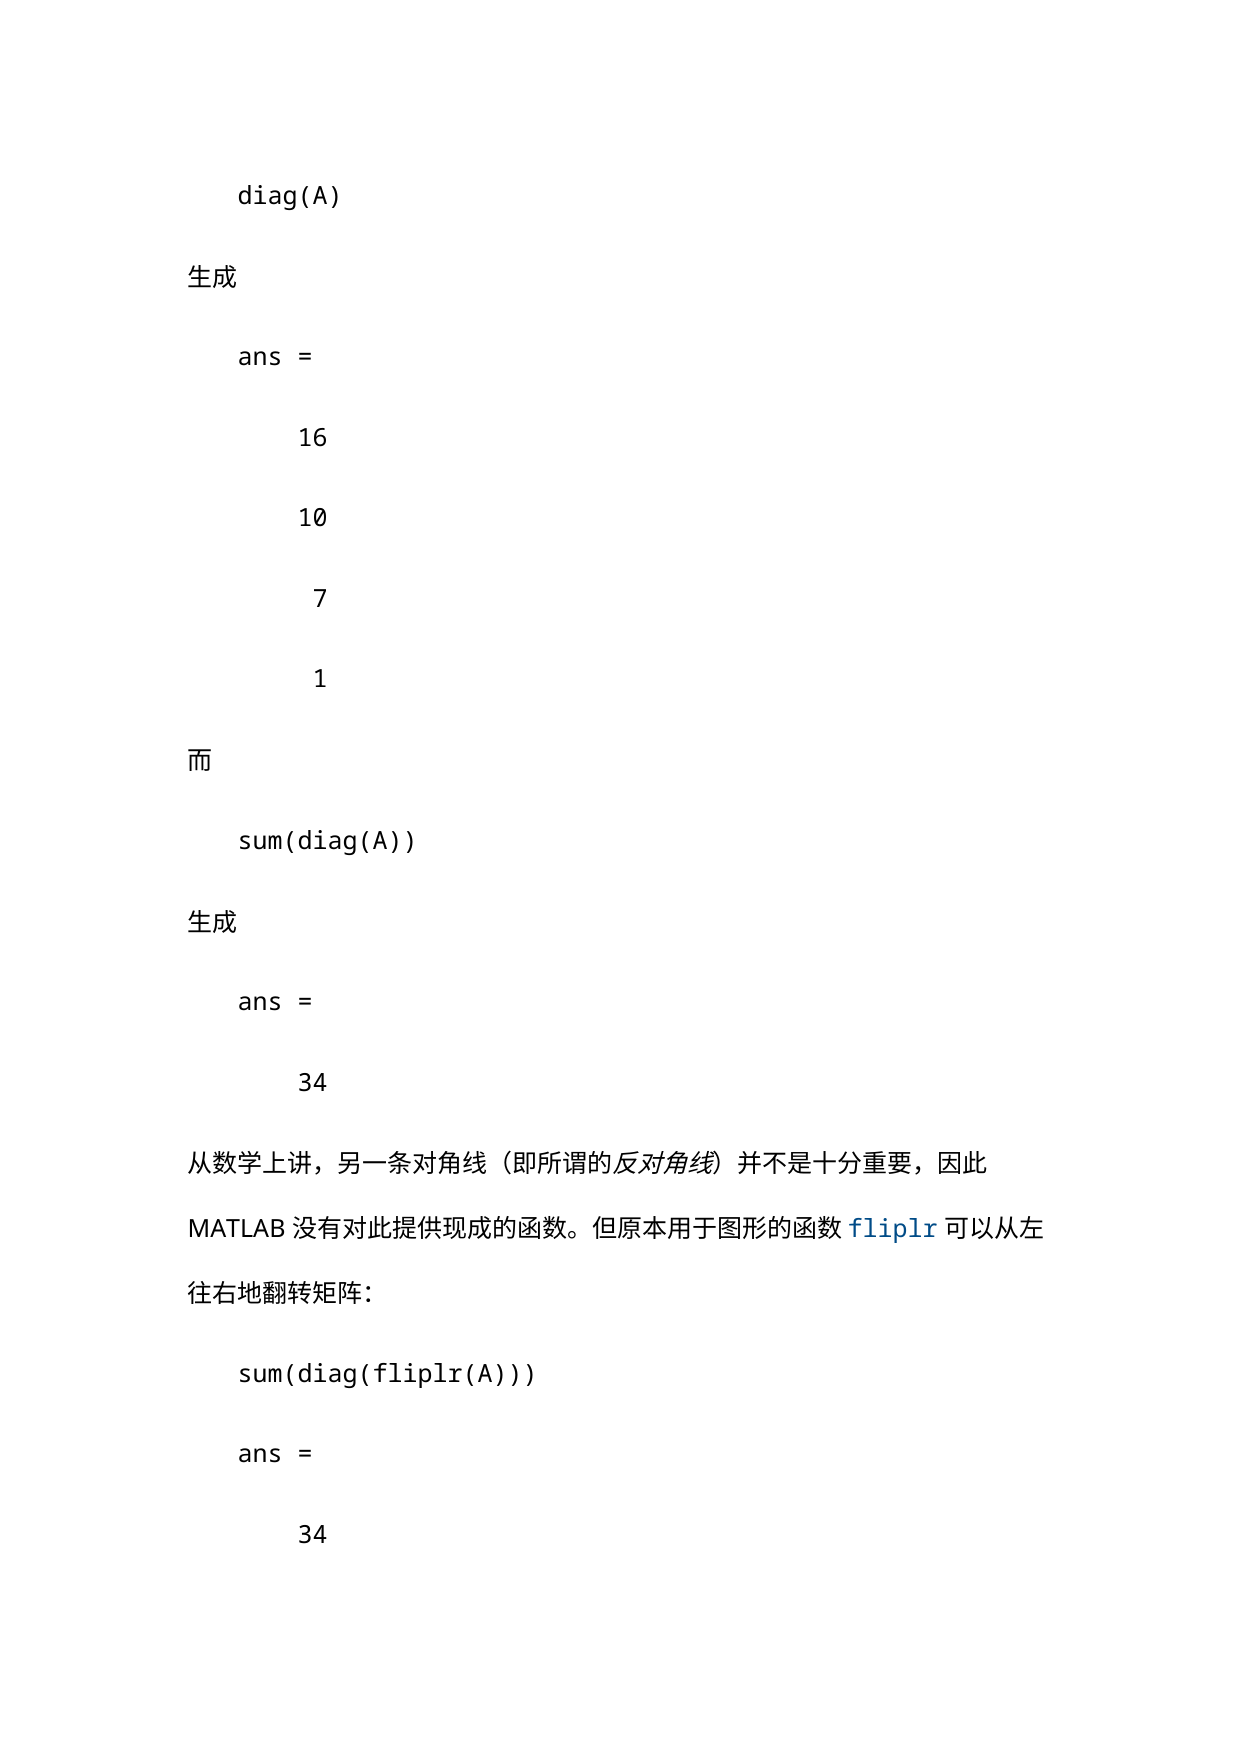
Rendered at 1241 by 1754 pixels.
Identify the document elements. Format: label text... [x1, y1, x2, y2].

text ans = [237, 1421, 1053, 1486]
text 从数学上讲，另一条对角线（即所谓的反对角线）并不是十分重要，因此 MATLAB 没有对此提供现成的函数。但原本用于图形的函数 fliplr 可以从左往右地翻转矩阵： [187, 1129, 1053, 1324]
text sum(diag(fliplr(A))) [237, 1340, 1053, 1405]
text 16 [237, 404, 1053, 469]
text 而 [187, 726, 1053, 791]
text 34 [237, 1501, 1053, 1566]
text 10 [237, 484, 1053, 549]
text ans = [237, 323, 1053, 388]
text diag(A) [237, 162, 1053, 227]
text 1 [237, 646, 1053, 711]
text sum(diag(A)) [237, 807, 1053, 872]
text 7 [237, 565, 1053, 630]
text 生成 [187, 243, 1053, 308]
text ans = [237, 968, 1053, 1033]
text 生成 [187, 888, 1053, 953]
text 34 [237, 1049, 1053, 1114]
